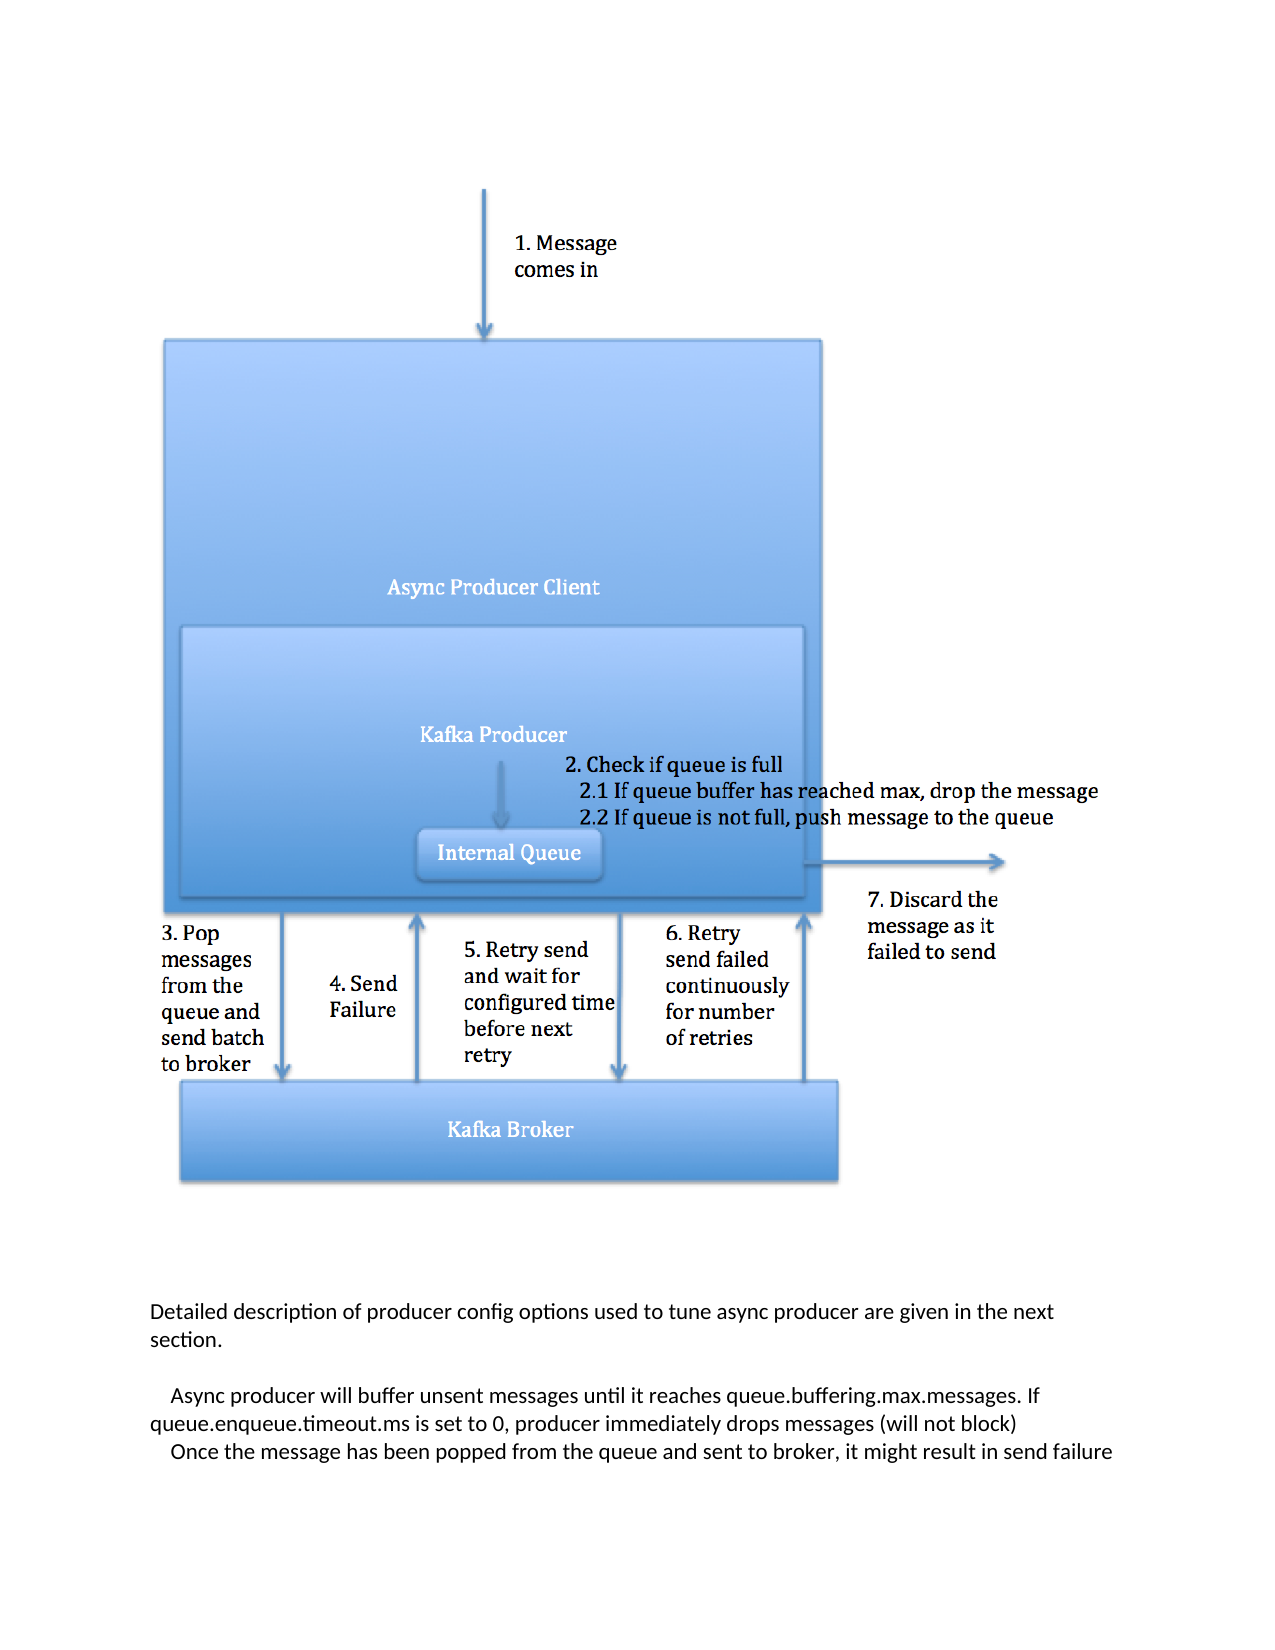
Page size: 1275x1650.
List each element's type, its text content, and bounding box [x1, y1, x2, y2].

text Once the message has been popped from the queue and sent to broker, it might result in send failure [150, 1437, 1125, 1465]
text Async producer will buffer unsent messages until it reaches queue.buffering.max.messages. If queue.enqueue.timeout.ms is set to 0, producer immediately drops messages (will not block) [150, 1381, 1125, 1437]
picture [150, 150, 1125, 1213]
text Detailed description of producer config options used to tune async producer are given in the next section. [150, 1297, 1125, 1353]
